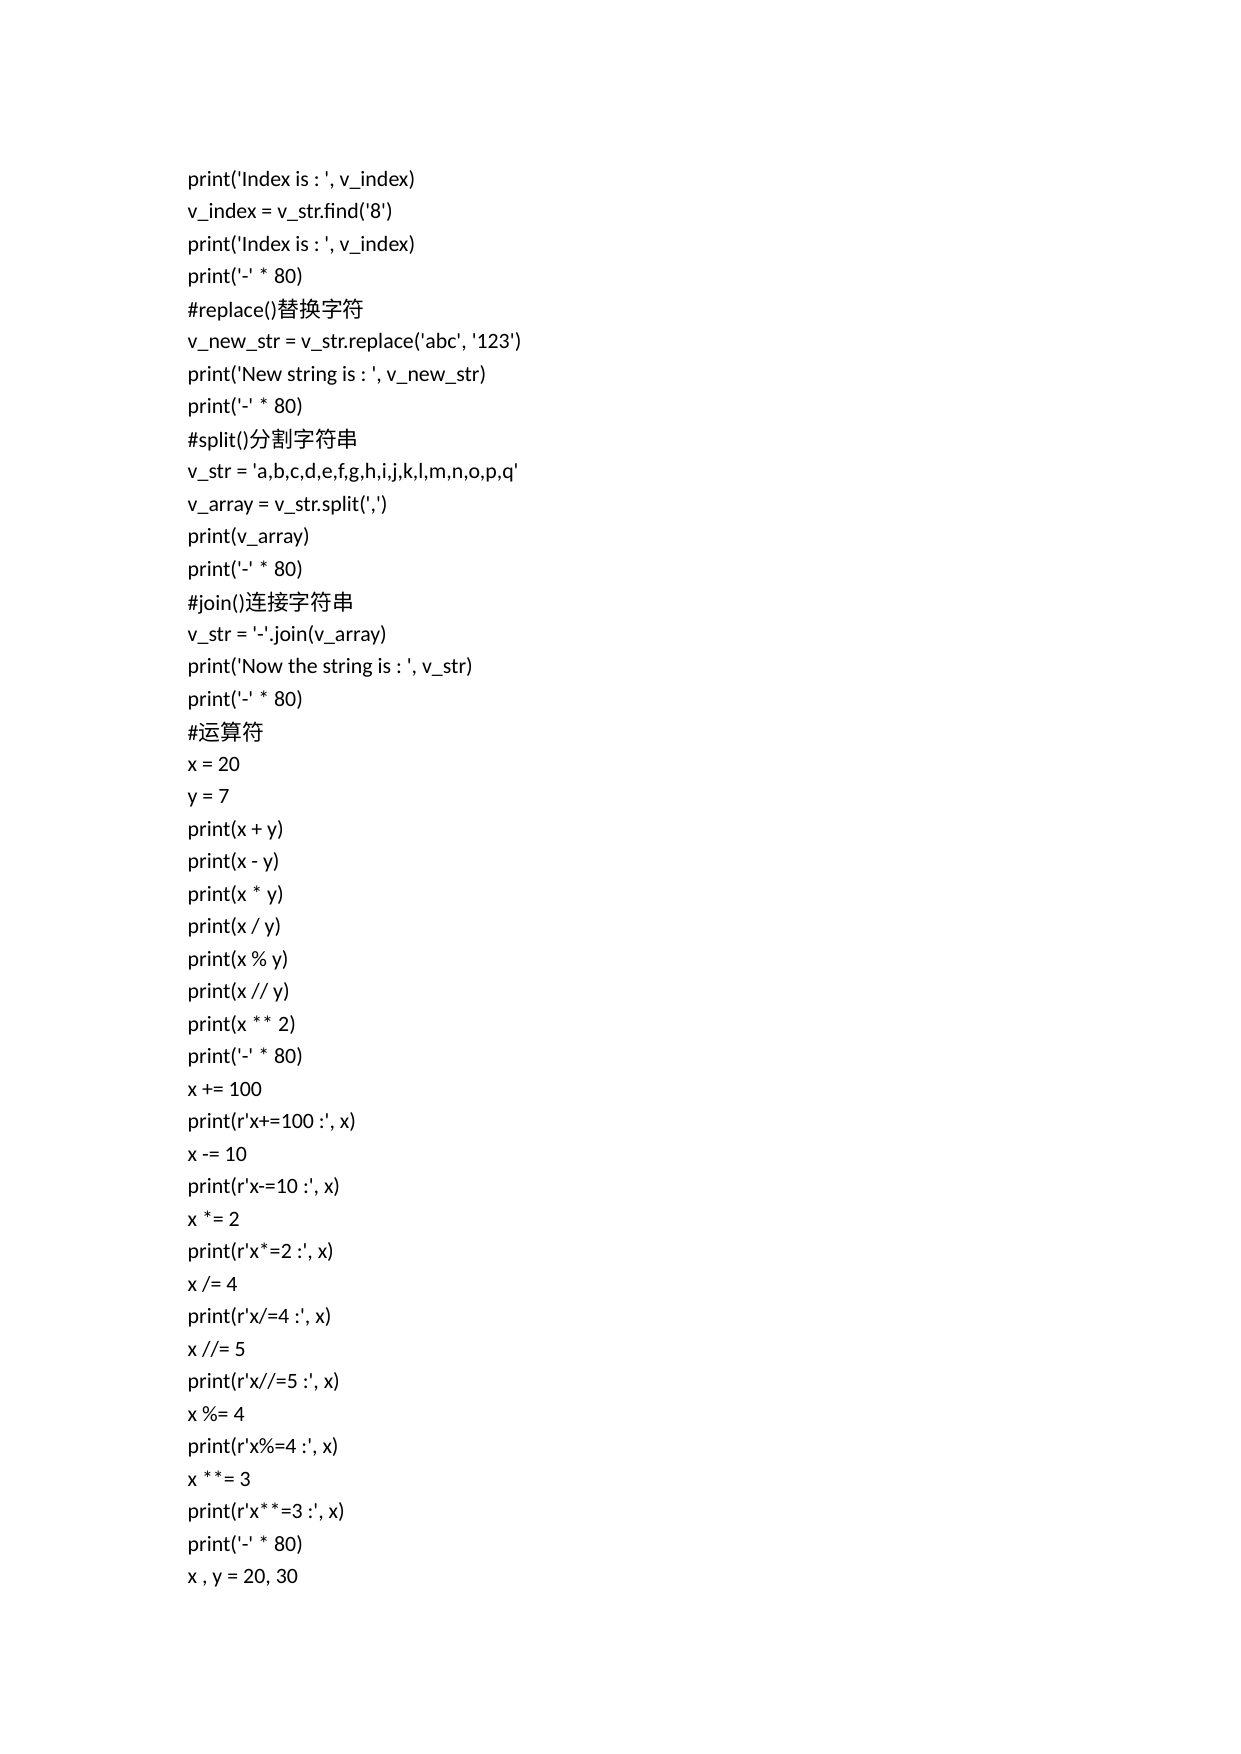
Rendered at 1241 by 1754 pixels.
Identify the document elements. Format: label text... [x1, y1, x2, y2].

text v_str = 'a,b,c,d,e,f,g,h,i,j,k,l,m,n,o,p,q' [187, 454, 1053, 487]
text #replace()替换字符 [187, 292, 1053, 324]
text print(r'x+=100 :', x) [187, 1104, 1053, 1137]
text print(x ** 2) [187, 1007, 1053, 1039]
text print(r'x*=2 :', x) [187, 1234, 1053, 1267]
text print(x * y) [187, 877, 1053, 909]
text print(r'x**=3 :', x) [187, 1494, 1053, 1527]
text print(r'x//=5 :', x) [187, 1364, 1053, 1397]
text x *= 2 [187, 1202, 1053, 1234]
text print('-' * 80) [187, 1527, 1053, 1559]
text print('Index is : ', v_index) [187, 227, 1053, 259]
text print(r'x-=10 :', x) [187, 1169, 1053, 1202]
text #split()分割字符串 [187, 422, 1053, 454]
text print(r'x%=4 :', x) [187, 1429, 1053, 1462]
text v_array = v_str.split(',') [187, 487, 1053, 519]
text print(r'x/=4 :', x) [187, 1299, 1053, 1332]
text print('Index is : ', v_index) [187, 162, 1053, 194]
text x , y = 20, 30 [187, 1559, 1053, 1592]
text print('-' * 80) [187, 552, 1053, 584]
text print('Now the string is : ', v_str) [187, 649, 1053, 682]
text print('New string is : ', v_new_str) [187, 357, 1053, 389]
text v_index = v_str.find('8') [187, 194, 1053, 227]
text print(x - y) [187, 844, 1053, 877]
text print(x + y) [187, 812, 1053, 844]
text print(x / y) [187, 909, 1053, 942]
text x += 100 [187, 1072, 1053, 1104]
text print(x % y) [187, 942, 1053, 974]
text print('-' * 80) [187, 259, 1053, 292]
text print('-' * 80) [187, 682, 1053, 714]
text print('-' * 80) [187, 389, 1053, 422]
text print(x // y) [187, 974, 1053, 1007]
text #运算符 [187, 714, 1053, 747]
text x %= 4 [187, 1397, 1053, 1429]
text x -= 10 [187, 1137, 1053, 1169]
text x /= 4 [187, 1267, 1053, 1299]
text x //= 5 [187, 1332, 1053, 1364]
text v_str = '-'.join(v_array) [187, 617, 1053, 649]
text print('-' * 80) [187, 1039, 1053, 1072]
text y = 7 [187, 779, 1053, 812]
text x **= 3 [187, 1462, 1053, 1494]
text x = 20 [187, 747, 1053, 779]
text v_new_str = v_str.replace('abc', '123') [187, 324, 1053, 357]
text print(v_array) [187, 519, 1053, 552]
text #join()连接字符串 [187, 584, 1053, 617]
